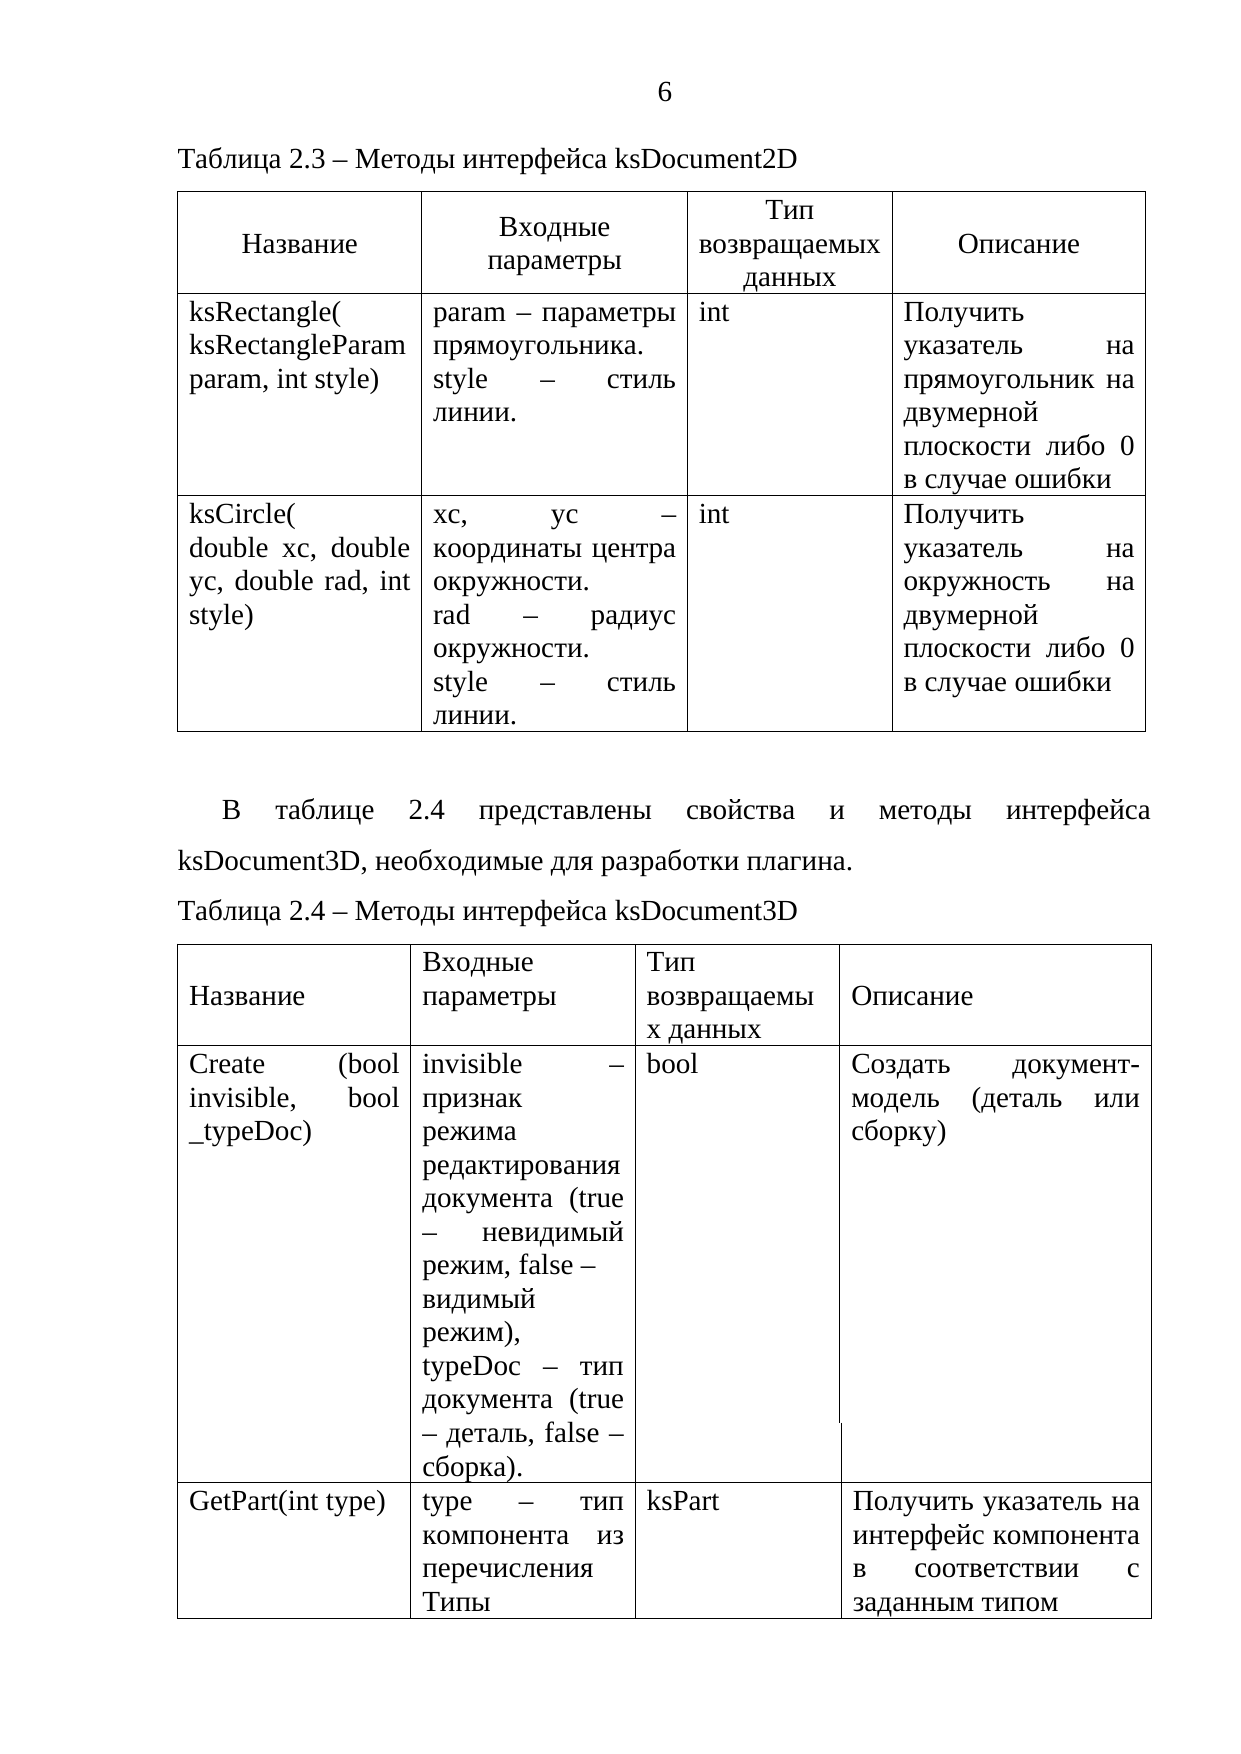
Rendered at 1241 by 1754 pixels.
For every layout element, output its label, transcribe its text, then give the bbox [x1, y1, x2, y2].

table_header Тип возвращаемых данных [636, 945, 839, 1045]
table_cell Create (bool invisible, bool _typeDoc) [178, 1046, 410, 1482]
table_header Описание [840, 945, 1151, 1045]
table_cell [842, 1423, 1151, 1482]
table_cell Получить указатель на окружность на двумерной плоскости либо 0 в случае ошибки [893, 496, 1145, 731]
table_header Описание [893, 192, 1145, 293]
table_cell GetPart(int type) [178, 1483, 410, 1617]
table_cell ksRectangle( ksRectangleParam param, int style) [178, 294, 421, 495]
table_cell ksCircle( double xc, double yc, double rad, int style) [178, 496, 421, 731]
text Таблица 2.4 – Методы интерфейса ksDocument3D [177, 893, 1152, 927]
table_header Тип возвращаемых данных [688, 192, 892, 293]
table_cell Создать документ-модель (деталь или сборку) [840, 1046, 1151, 1423]
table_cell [842, 1483, 1151, 1617]
table_cell ksPart [636, 1483, 841, 1617]
table_cell bool [636, 1046, 839, 1423]
table_cell int [688, 496, 892, 731]
table_header Название [178, 192, 421, 293]
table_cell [411, 1483, 635, 1617]
table_cell int [688, 294, 892, 495]
table_header Название [178, 945, 410, 1045]
table_cell [636, 1423, 841, 1482]
table_header Входные параметры [411, 945, 635, 1045]
text В таблице 2.4 представлены свойства и методы интерфейса ksDocument3D, необходимые для разработки плагина. [177, 792, 1152, 876]
table_header Входные параметры [422, 192, 687, 293]
table_cell param – параметры прямоугольника. style – стиль линии. [422, 294, 687, 495]
text Таблица 2.3 – Методы интерфейса ksDocument2D [177, 141, 1152, 174]
table_cell xc, yc – координаты центра окружности. rad – радиус окружности. style – стиль линии. [422, 496, 687, 731]
table_cell Получить указатель на прямоугольник на двумерной плоскости либо 0 в случае ошибки [893, 294, 1145, 495]
